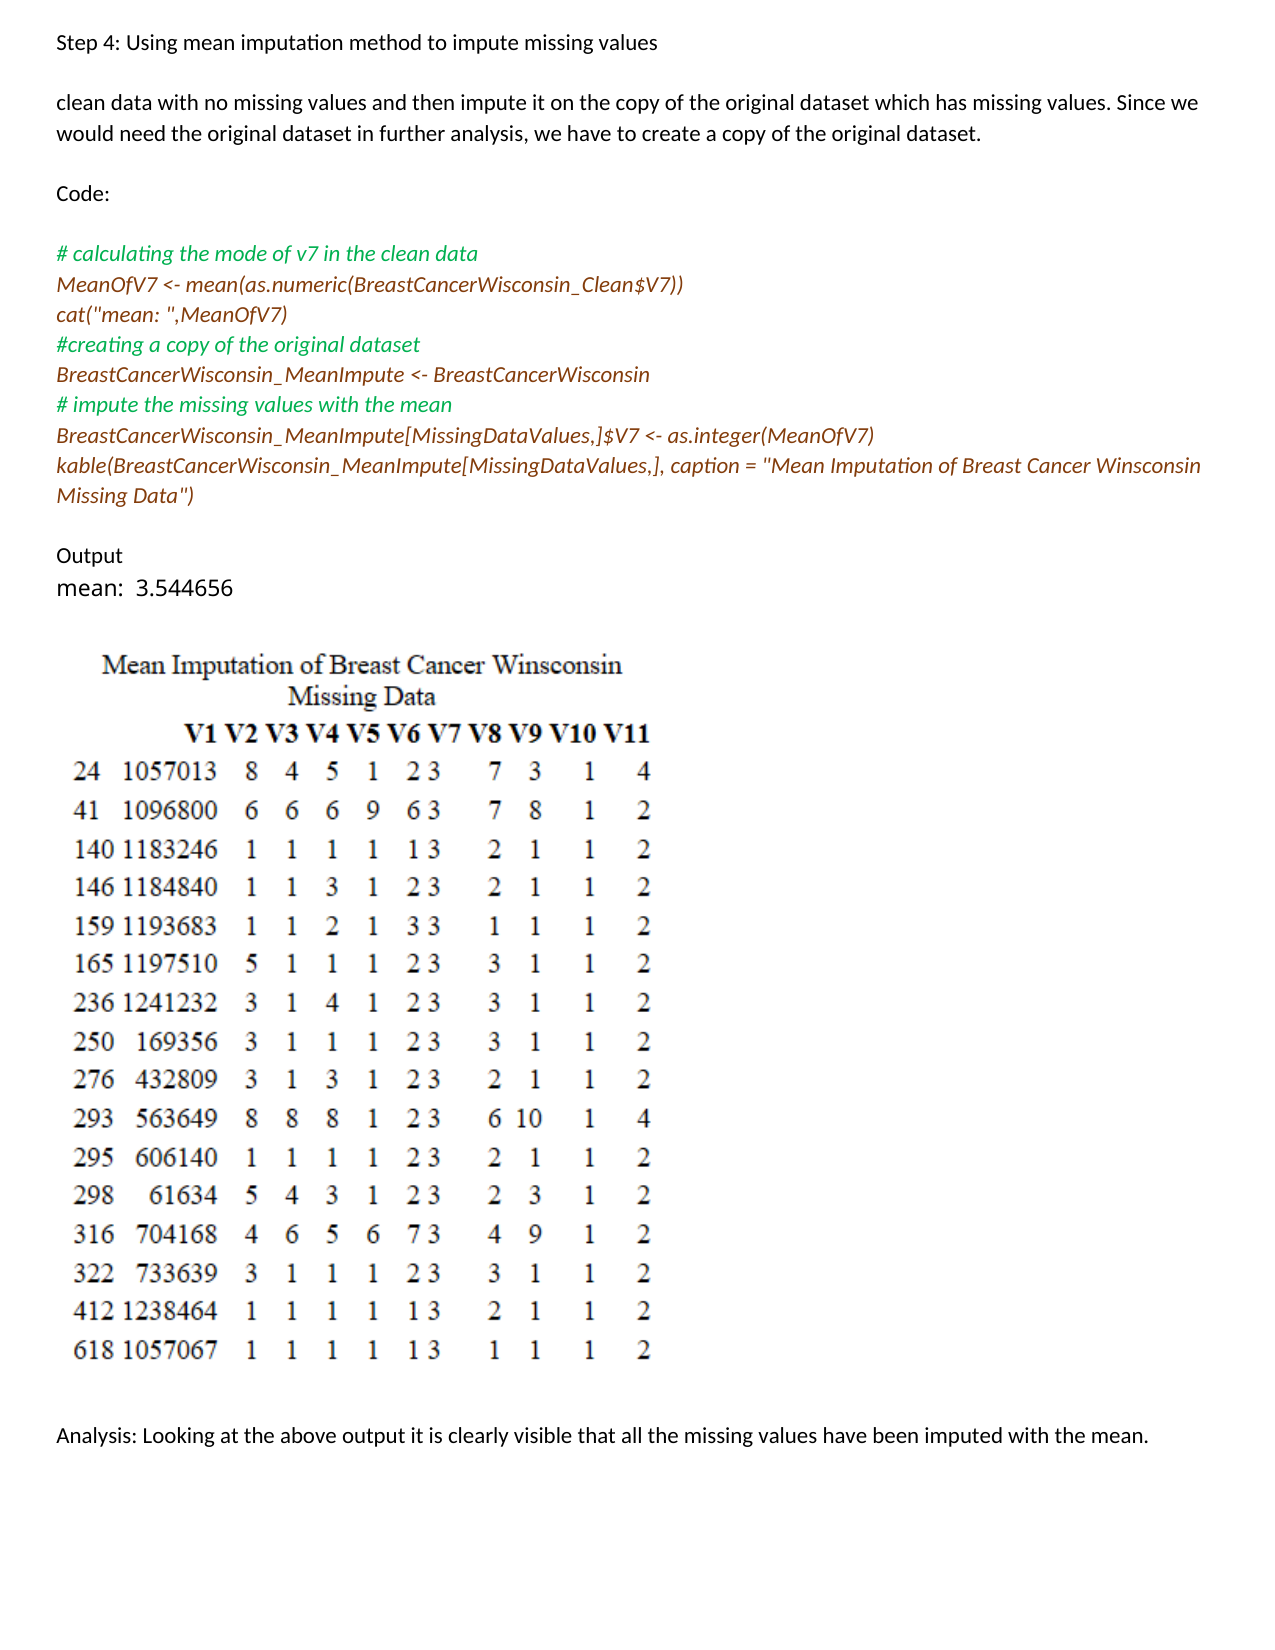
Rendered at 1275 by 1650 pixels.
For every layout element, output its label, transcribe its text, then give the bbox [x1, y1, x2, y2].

text # impute the missing values with the mean [56, 391, 1219, 419]
text cat("mean: ",MeanOfV7) [56, 300, 1219, 328]
text BreastCancerWisconsin_MeanImpute[MissingDataValues,]$V7 <- as.integer(MeanOfV7) [56, 421, 1219, 449]
text Code: [56, 179, 1219, 207]
text Output [56, 542, 1219, 570]
text kable(BreastCancerWisconsin_MeanImpute[MissingDataValues,], caption = "Mean Imputation of Breast Cancer Winsconsin Missing Data") [56, 451, 1219, 509]
text Analysis: Looking at the above output it is clearly visible that all the missing values have been imputed with the mean. [56, 1421, 1219, 1449]
picture [56, 635, 704, 1389]
text #creating a copy of the original dataset [56, 330, 1219, 358]
text clean data with no missing values and then impute it on the copy of the original dataset which has missing values. Since we would need the original dataset in further analysis, we have to create a copy of the original dataset. [56, 88, 1219, 147]
text Step 4: Using mean imputation method to impute missing values [56, 28, 1219, 56]
text BreastCancerWisconsin_MeanImpute <- BreastCancerWisconsin [56, 360, 1219, 388]
text mean: 3.544656 [56, 572, 1219, 603]
text # calculating the mode of v7 in the clean data [56, 239, 1219, 268]
text MeanOfV7 <- mean(as.numeric(BreastCancerWisconsin_Clean$V7)) [56, 270, 1219, 298]
